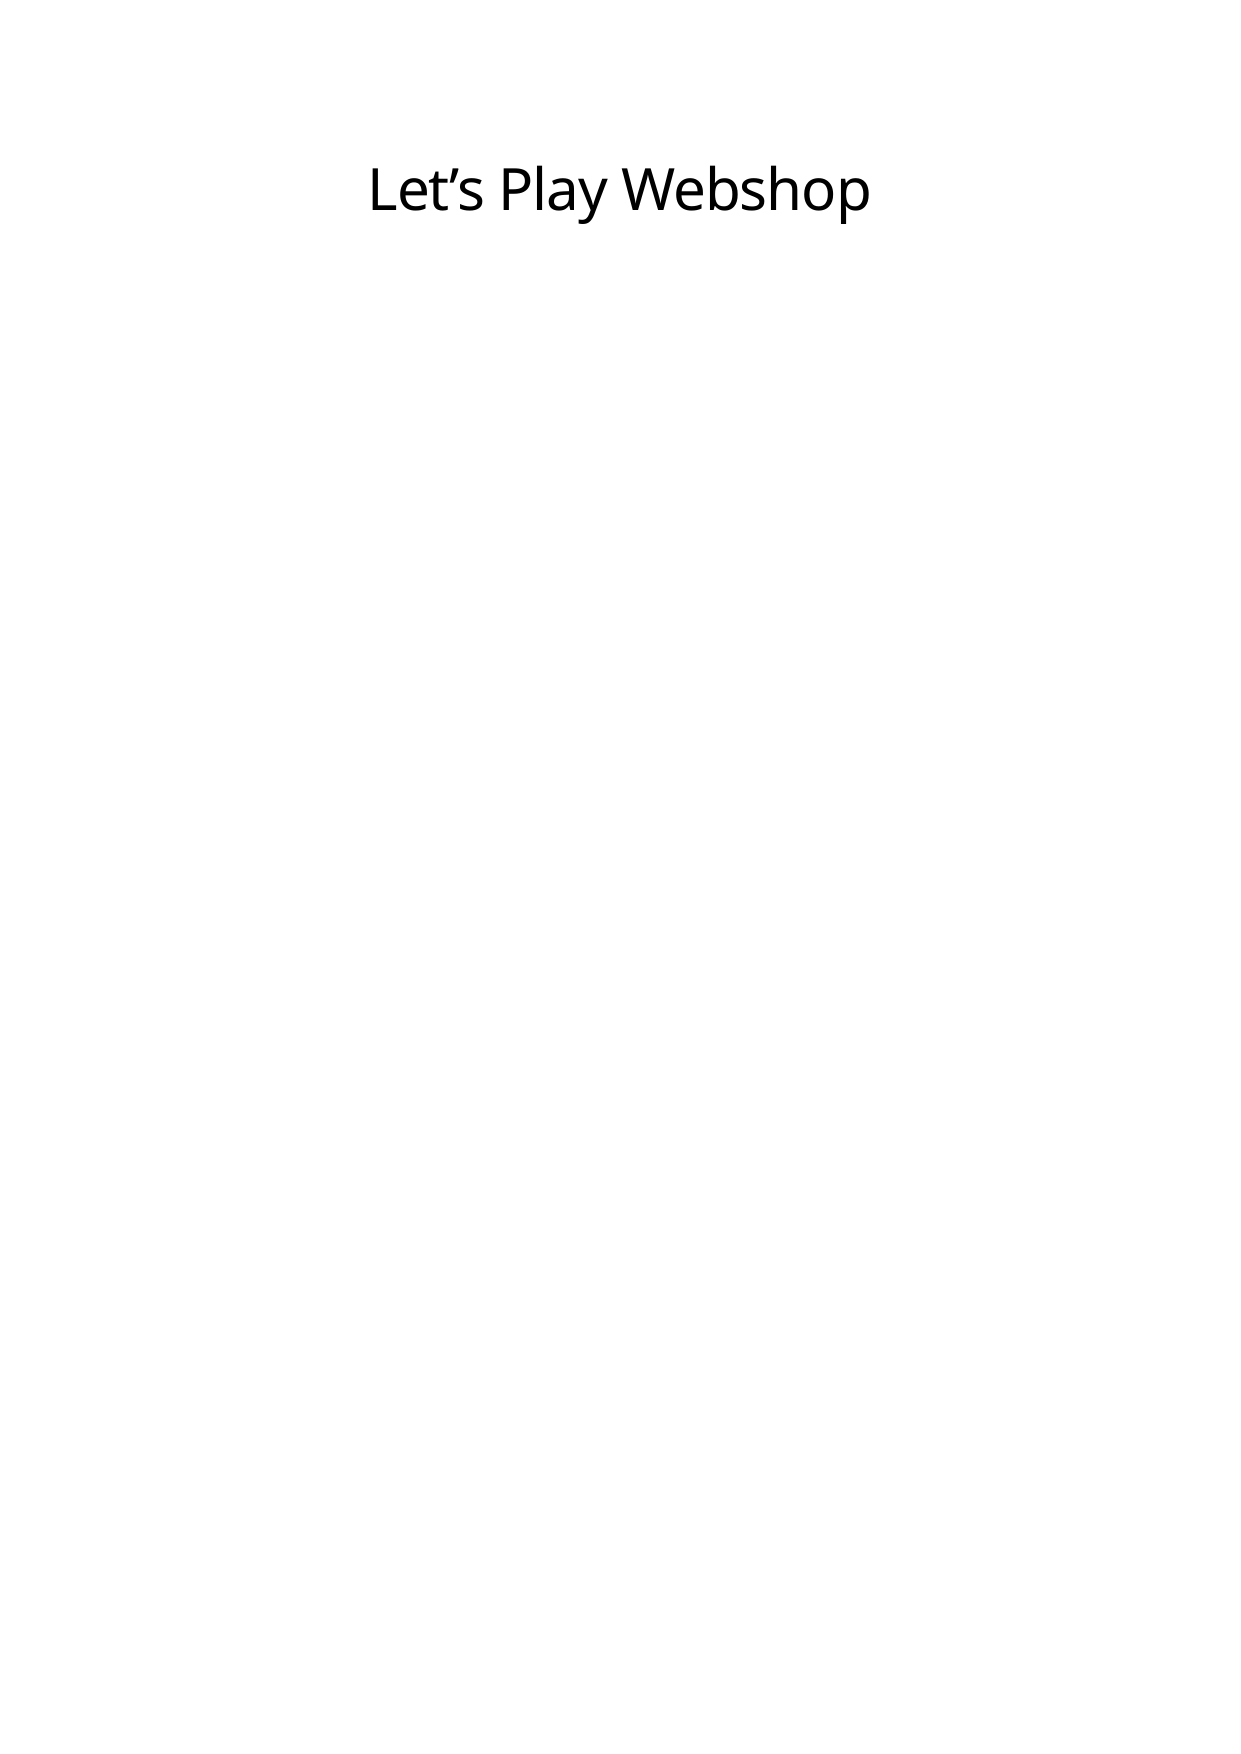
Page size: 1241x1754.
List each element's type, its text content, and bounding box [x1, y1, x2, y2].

title Let’s Play Webshop [148, 148, 1093, 227]
